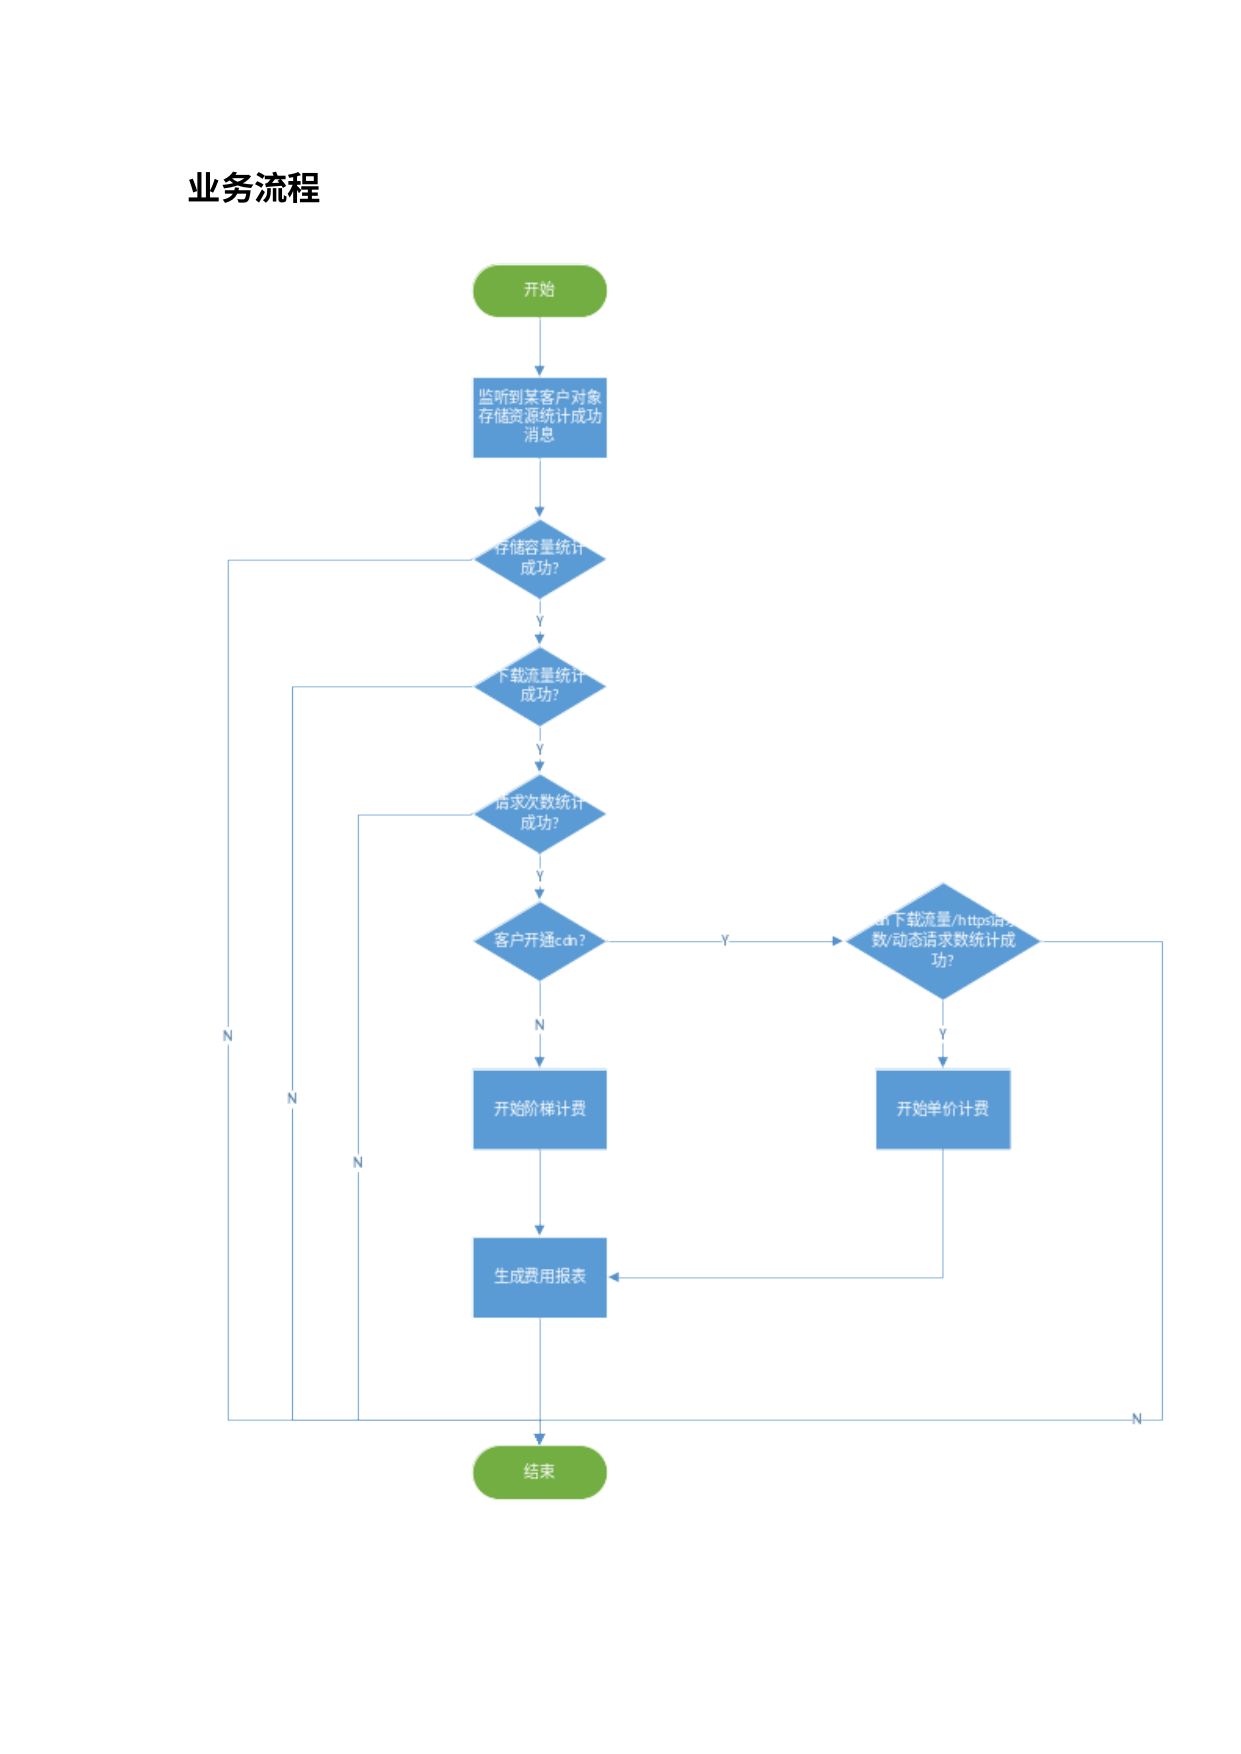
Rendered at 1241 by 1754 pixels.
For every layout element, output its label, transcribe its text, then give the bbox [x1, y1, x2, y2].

subtitle 业务流程 [187, 162, 1053, 210]
